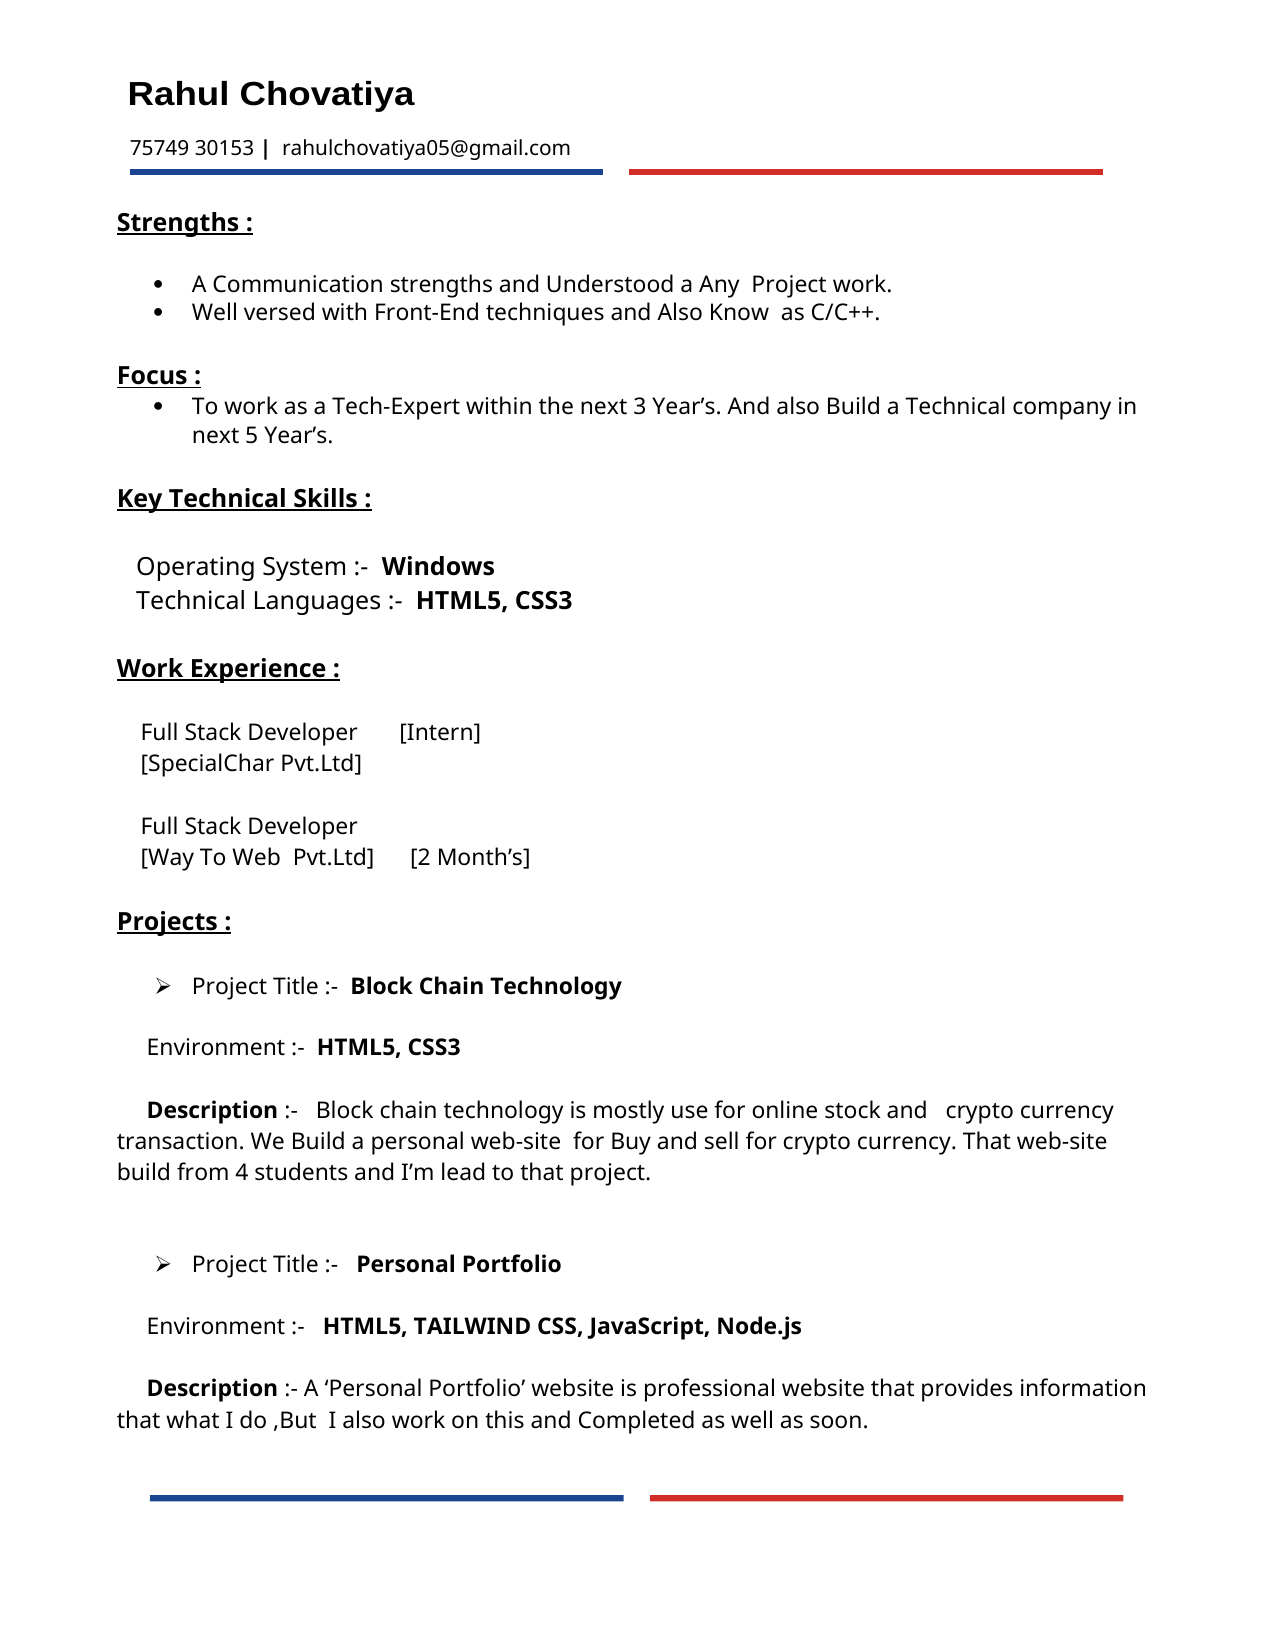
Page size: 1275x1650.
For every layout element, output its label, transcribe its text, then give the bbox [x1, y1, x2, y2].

text Description :- Block chain technology is mostly use for online stock and crypto currency transaction. We Build a personal web-site for Buy and sell for crypto currency. That web-site build from 4 students and I’m lead to that project. [117, 1094, 1164, 1187]
text Operating System :- Windows [117, 548, 1164, 582]
text Environment :- HTML5, TAILWIND CSS, JavaScript, Node.js [117, 1310, 1164, 1341]
list A Communication strengths and Understood a Any Project work. [154, 269, 1164, 298]
text [SpecialChar Pvt.Ltd] [117, 747, 1164, 778]
text Full Stack Developer [117, 809, 1164, 841]
text Technical Languages :- HTML5, CSS3 [117, 582, 1164, 616]
text Projects : [117, 903, 1164, 937]
text Strengths : [117, 204, 1164, 238]
text Focus : [117, 358, 1164, 392]
list Well versed with Front-End techniques and Also Know as C/C++. [154, 298, 1164, 327]
text Work Experience : [117, 651, 1164, 684]
text Key Technical Skills : [117, 480, 1164, 514]
text Description :- A ‘Personal Portfolio’ website is professional website that provides information that what I do ,But I also work on this and Completed as well as soon. [117, 1372, 1164, 1435]
list To work as a Tech-Expert within the next 3 Year’s. And also Build a Technical company in next 5 Year’s. [154, 392, 1164, 449]
text [Way To Web Pvt.Ltd] [2 Month’s] [117, 841, 1164, 872]
list Project Title :- Personal Portfolio [154, 1250, 1164, 1278]
text Full Stack Developer [Intern] [117, 716, 1164, 747]
text Environment :- HTML5, CSS3 [117, 1031, 1164, 1062]
list Project Title :- Block Chain Technology [154, 971, 1164, 1000]
